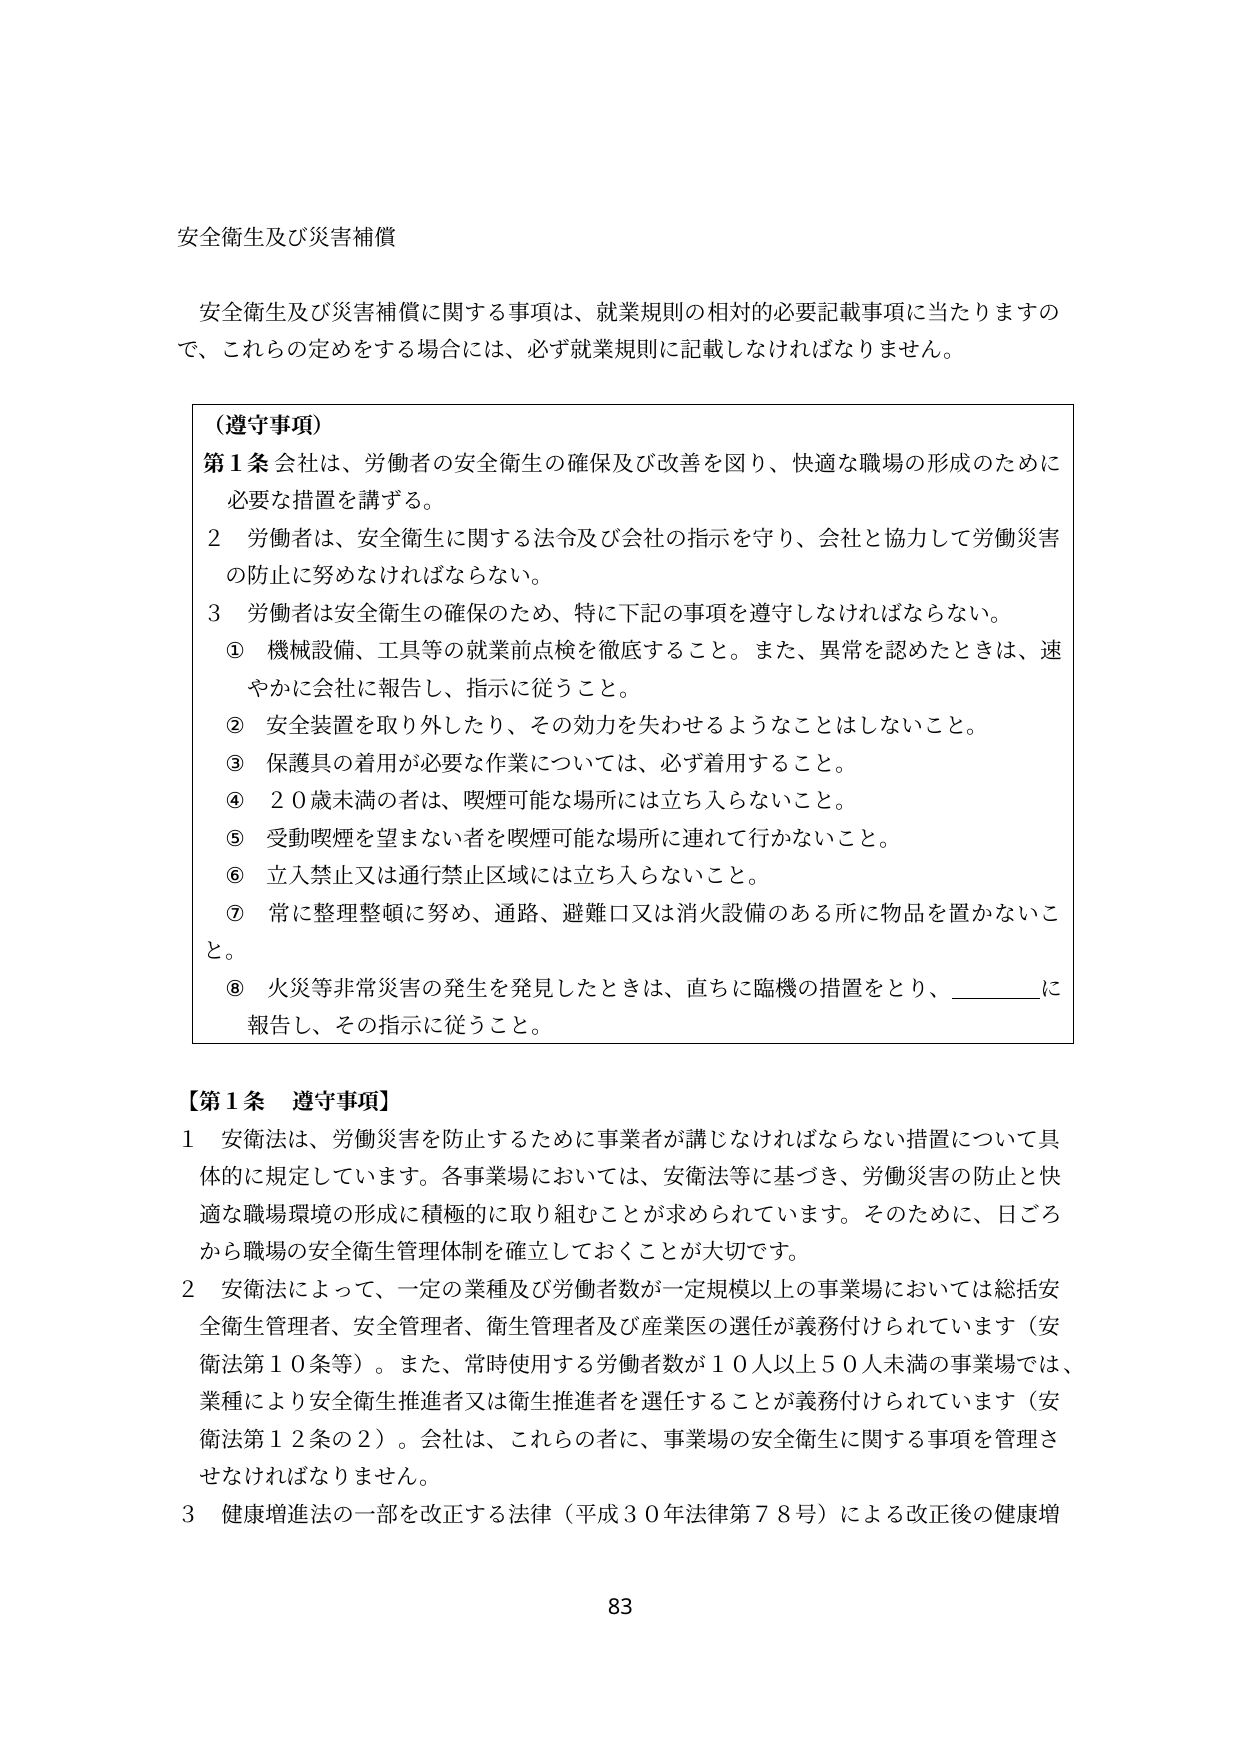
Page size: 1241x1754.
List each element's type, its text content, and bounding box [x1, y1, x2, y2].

text １ 安衛法は、労働災害を防止するために事業者が講じなければならない措置について具体的に規定しています。各事業場においては、安衛法等に基づき、労働災害の防止と快適な職場環境の形成に積極的に取り組むことが求められています。そのために、日ごろから職場の安全衛生管理体制を確立しておくことが大切です。 [177, 1119, 1063, 1269]
subtitle 遵守事項】 [177, 1081, 1063, 1119]
table_header （遵守事項） 会社は、労働者の安全衛生の確保及び改善を図り、快適な職場の形成のために必要な措置を講ずる。 ２ 労働者は、安全衛生に関する法令及び会社の指示を守り、会社と協力して労働災害の防止に努めなければならない。 ３ 労働者は安全衛生の確保のため、特に下記の事項を遵守しなければならない。 ① 機械設備、工具等の就業前点検を徹底すること。また、異常を認めたときは、速やかに会社に報告し、指示に従うこと。 ② 安全装置を取り外したり、その効力を失わせるようなことはしないこと。 ③ 保護具の着用が必要な作業については、必ず着用すること。 ④ ２０歳未満の者は、喫煙可能な場所には立ち入らないこと。 ⑤ 受動喫煙を望まない者を喫煙可能な場所に連れて行かないこと。 ⑥ 立入禁止又は通行禁止区域には立ち入らないこと。 ⑦ 常に整理整頓に努め、通路、避難口又は消火設備のある所に物品を置かないこと。 ⑧ 火災等非常災害の発生を発見したときは、直ちに臨機の措置をとり、 に報告し、その指示に従うこと。 [193, 405, 1073, 1043]
text ２ 安衛法によって、一定の業種及び労働者数が一定規模以上の事業場においては総括安全衛生管理者、安全管理者、衛生管理者及び産業医の選任が義務付けられています（安衛法第１０条等）。また、常時使用する労働者数が１０人以上５０人未満の事業場では、業種により安全衛生推進者又は衛生推進者を選任することが義務付けられています（安衛法第１２条の２）。会社は、これらの者に、事業場の安全衛生に関する事項を管理させなければなりません。 [177, 1269, 1063, 1494]
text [177, 1494, 1063, 1531]
text 安全衛生及び災害補償に関する事項は、就業規則の相対的必要記載事項に当たりますので、これらの定めをする場合には、必ず就業規則に記載しなければなりません。 [177, 292, 1063, 367]
